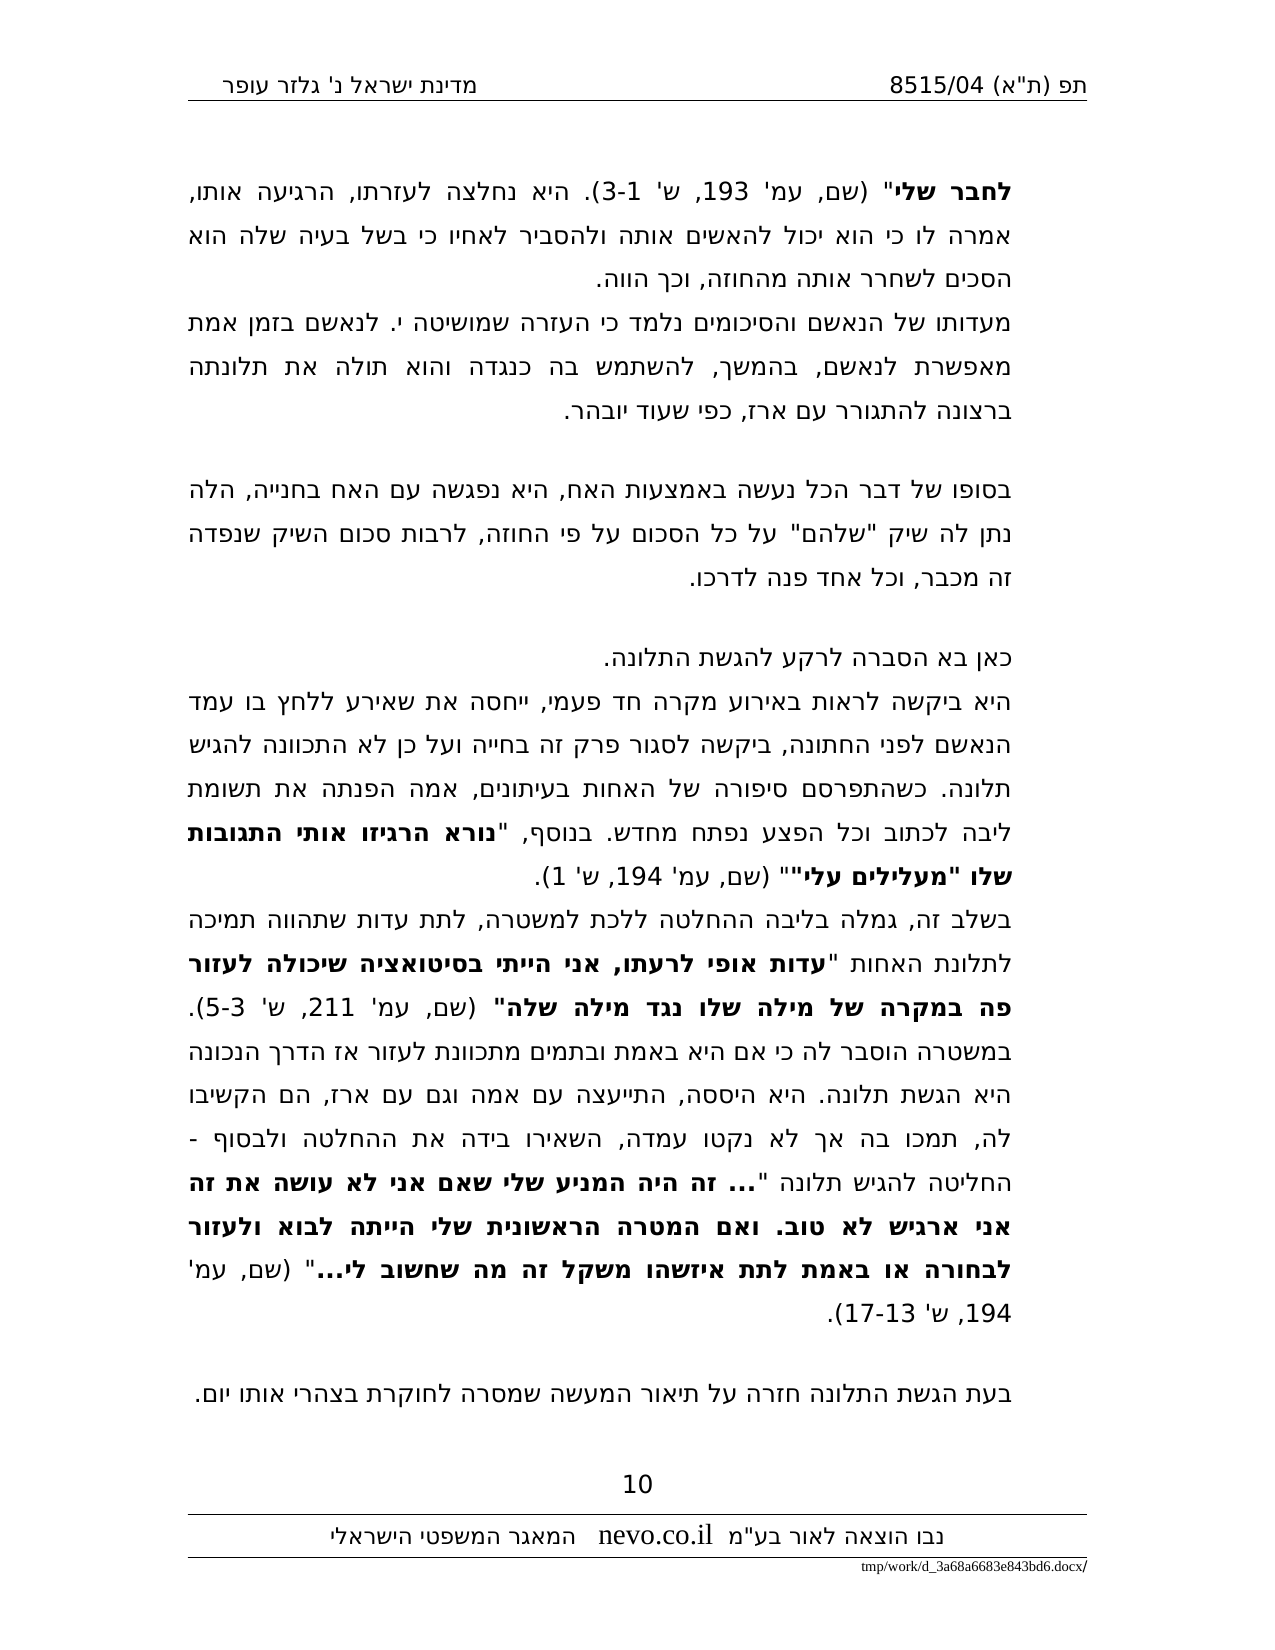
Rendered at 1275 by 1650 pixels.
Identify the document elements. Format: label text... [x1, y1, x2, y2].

text בעת הגשת התלונה חזרה על תיאור המעשה שמסרה לחוקרת בצהרי אותו יום. [187, 1379, 1012, 1408]
text בשלב זה, גמלה בליבה ההחלטה ללכת למשטרה, לתת עדות שתהווה תמיכה לתלונת האחות "עדות אופי לרעתו, אני הייתי בסיטואציה שיכולה לעזור פה במקרה של מילה שלו נגד מילה שלה" (שם, עמ' 211, ש' 5-3). במשטרה הוסבר לה כי אם היא באמת ובתמים מתכוונת לעזור אז הדרך הנכונה היא הגשת תלונה. היא היססה, התייעצה עם אמה וגם עם ארז, הם הקשיבו לה, תמכו בה אך לא נקטו עמדה, השאירו בידה את ההחלטה ולבסוף -החליטה להגיש תלונה "... זה היה המניע שלי שאם אני לא עושה את זה אני ארגיש לא טוב. ואם המטרה הראשונית שלי הייתה לבוא ולעזור לבחורה או באמת לתת איזשהו משקל זה מה שחשוב לי..." (שם, עמ' 194, ש' 17-13). [187, 906, 1012, 1328]
text היא ביקשה לראות באירוע מקרה חד פעמי, ייחסה את שאירע ללחץ בו עמד הנאשם לפני החתונה, ביקשה לסגור פרק זה בחייה ועל כן לא התכוונה להגיש תלונה. כשהתפרסם סיפורה של האחות בעיתונים, אמה הפנתה את תשומת ליבה לכתוב וכל הפצע נפתח מחדש. בנוסף, "נורא הרגיזו אותי התגובות שלו "מעלילים עלי"" (שם, עמ' 194, ש' 1). [187, 687, 1012, 891]
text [187, 177, 1012, 294]
text כאן בא הסברה לרקע להגשת התלונה. [187, 643, 1012, 672]
text בסופו של דבר הכל נעשה באמצעות האח, היא נפגשה עם האח בחנייה, הלה נתן לה שיק "שלהם" על כל הסכום על פי החוזה, לרבות סכום השיק שנפדה זה מכבר, וכל אחד פנה לדרכו. [187, 476, 1012, 592]
text מעדותו של הנאשם והסיכומים נלמד כי העזרה שמושיטה י. לנאשם בזמן אמת מאפשרת לנאשם, בהמשך, להשתמש בה כנגדה והוא תולה את תלונתה ברצונה להתגורר עם ארז, כפי שעוד יובהר. [187, 308, 1012, 425]
